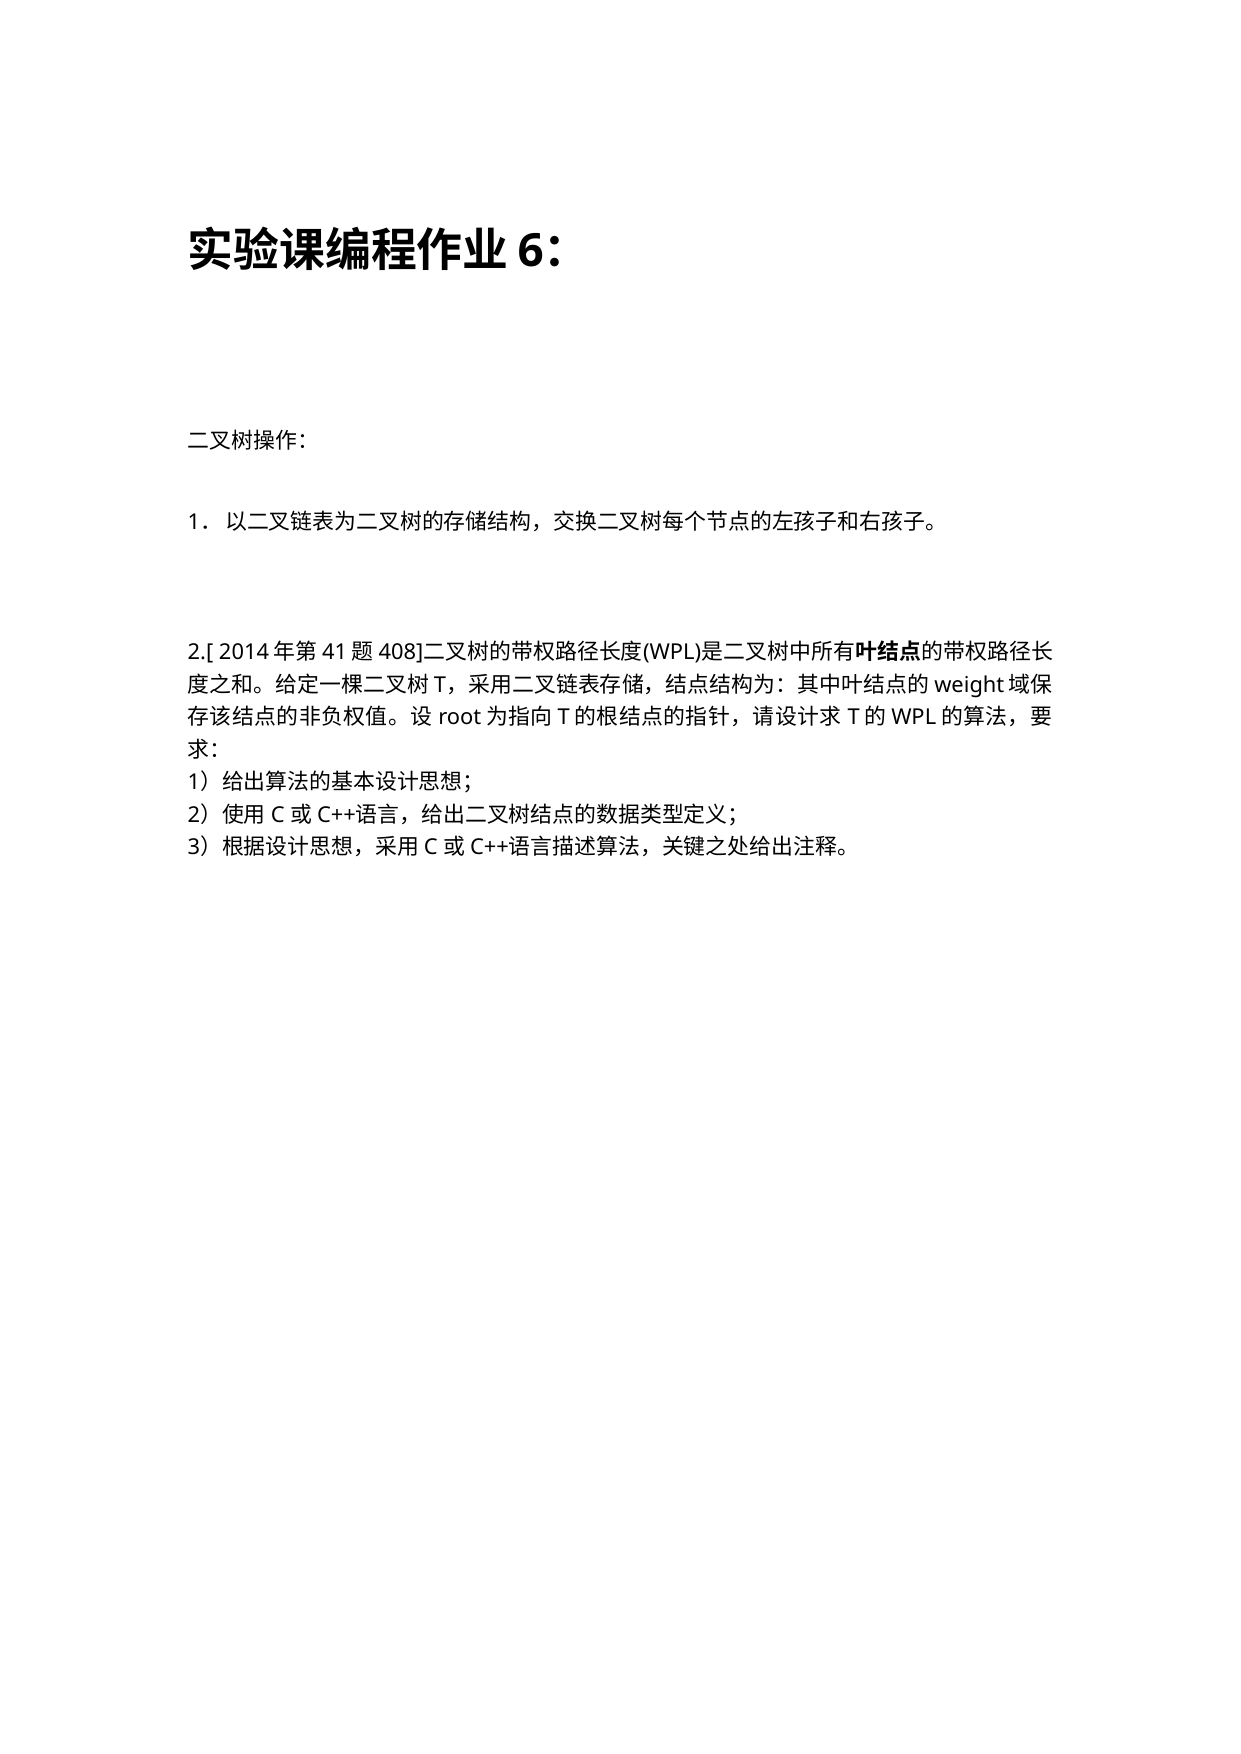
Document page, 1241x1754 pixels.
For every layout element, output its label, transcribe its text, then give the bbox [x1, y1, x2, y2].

text 二叉树操作： [187, 423, 1053, 456]
list 以二叉链表为二叉树的存储结构，交换二叉树每个节点的左孩子和右孩子。 [187, 504, 1053, 536]
text 3）根据设计思想，采用 C 或 C++语言描述算法，关键之处给出注释。 [187, 829, 1053, 861]
text 2.[ 2014年第41题 408]二叉树的带权路径长度(WPL)是二叉树中所有叶结点的带权路径长度之和。给定一棵二叉树T，采用二叉链表存储，结点结构为：其中叶结点的weight域保存该结点的非负权值。设root为指向T的根结点的指针，请设计求T的WPL的算法，要求： [187, 634, 1053, 764]
text 1）给出算法的基本设计思想； [187, 764, 1053, 796]
subtitle 实验课编程作业6： [187, 197, 1053, 295]
text 2）使用 C 或 C++语言，给出二叉树结点的数据类型定义； [187, 796, 1053, 829]
